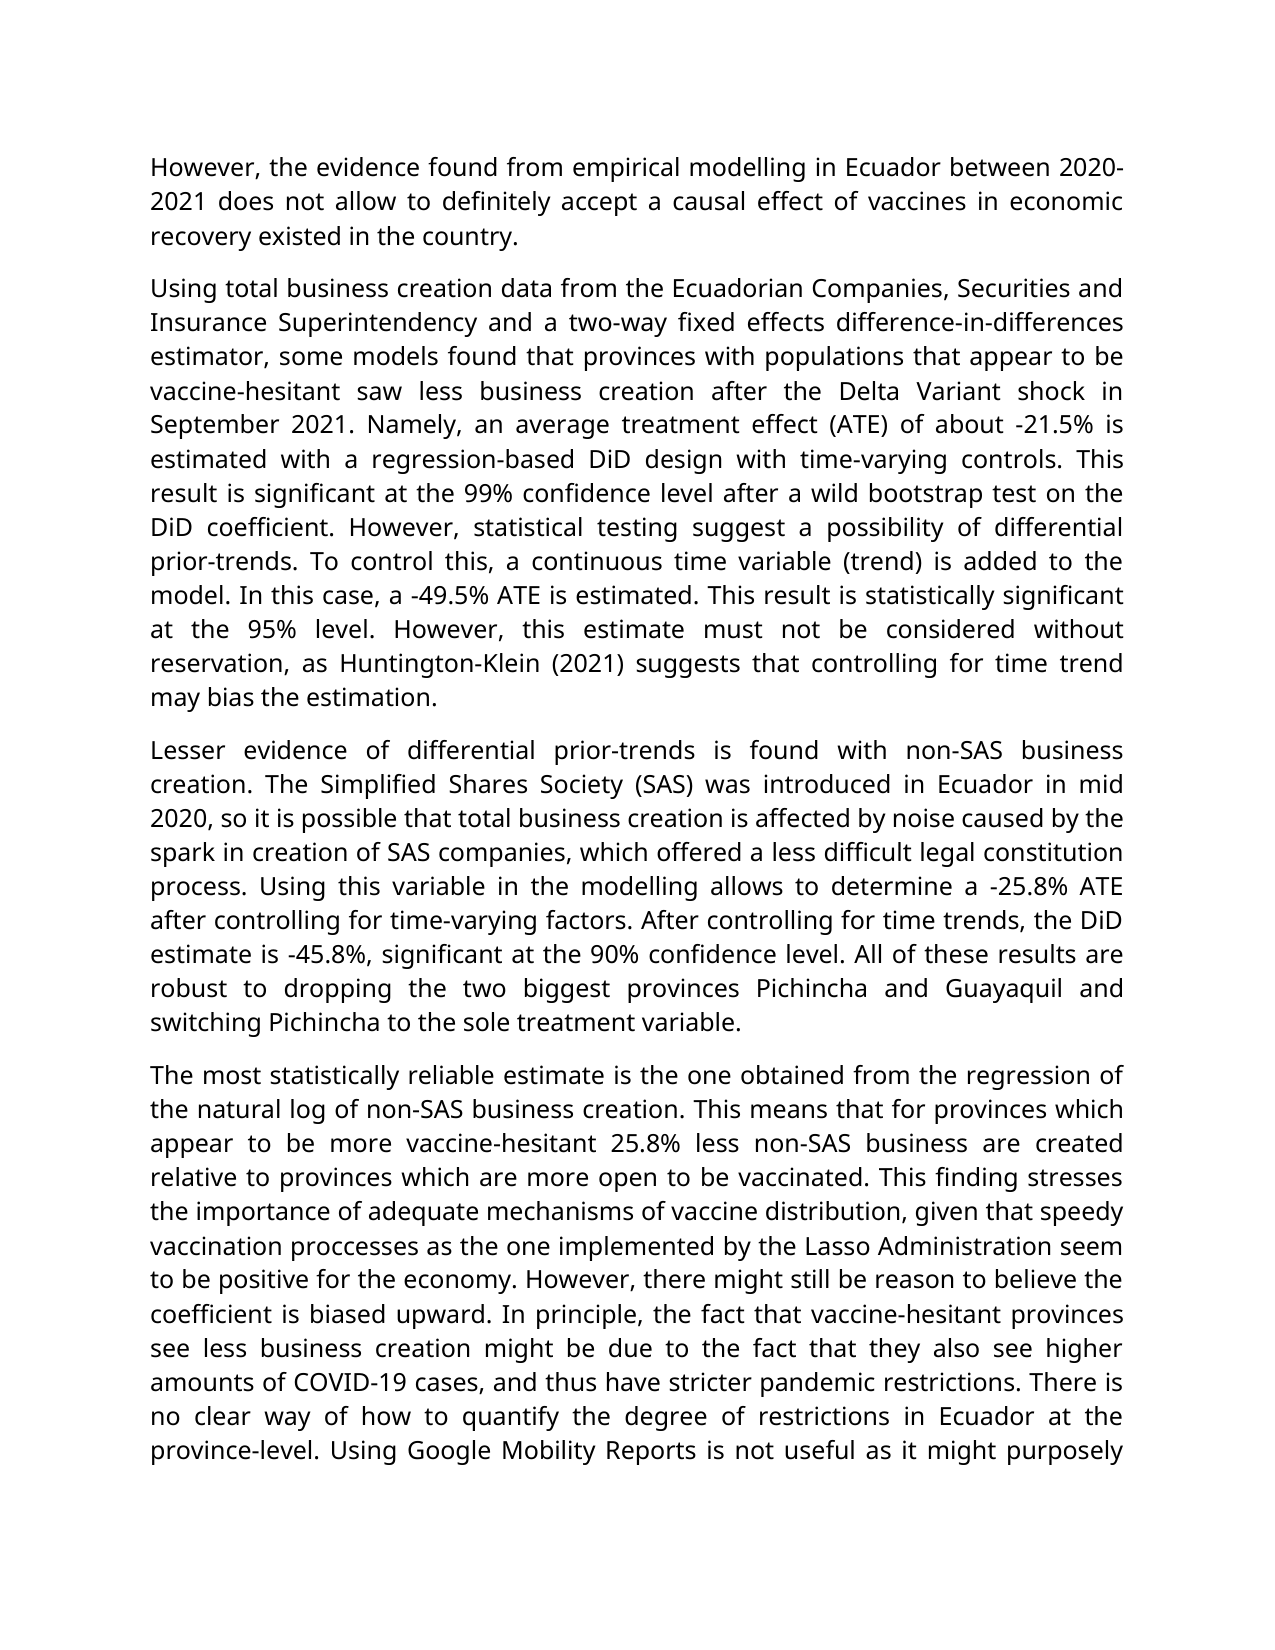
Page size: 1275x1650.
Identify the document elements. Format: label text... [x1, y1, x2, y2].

text Lesser evidence of differential prior-trends is found with non-SAS business creation. The Simplified Shares Society (SAS) was introduced in Ecuador in mid 2020, so it is possible that total business creation is affected by noise caused by the spark in creation of SAS companies, which offered a less difficult legal constitution process. Using this variable in the modelling allows to determine a -25.8% ATE after controlling for time-varying factors. After controlling for time trends, the DiD estimate is -45.8%, significant at the 90% confidence level. All of these results are robust to dropping the two biggest provinces Pichincha and Guayaquil and switching Pichincha to the sole treatment variable. [150, 732, 1125, 1039]
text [150, 150, 1125, 252]
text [150, 1058, 1125, 1467]
text Using total business creation data from the Ecuadorian Companies, Securities and Insurance Superintendency and a two-way fixed effects difference-in-differences estimator, some models found that provinces with populations that appear to be vaccine-hesitant saw less business creation after the Delta Variant shock in September 2021. Namely, an average treatment effect (ATE) of about -21.5% is estimated with a regression-based DiD design with time-varying controls. This result is significant at the 99% confidence level after a wild bootstrap test on the DiD coefficient. However, statistical testing suggest a possibility of differential prior-trends. To control this, a continuous time variable (trend) is added to the model. In this case, a -49.5% ATE is estimated. This result is statistically significant at the 95% level. However, this estimate must not be considered without reservation, as Huntington-Klein (2021) suggests that controlling for time trend may bias the estimation. [150, 271, 1125, 714]
